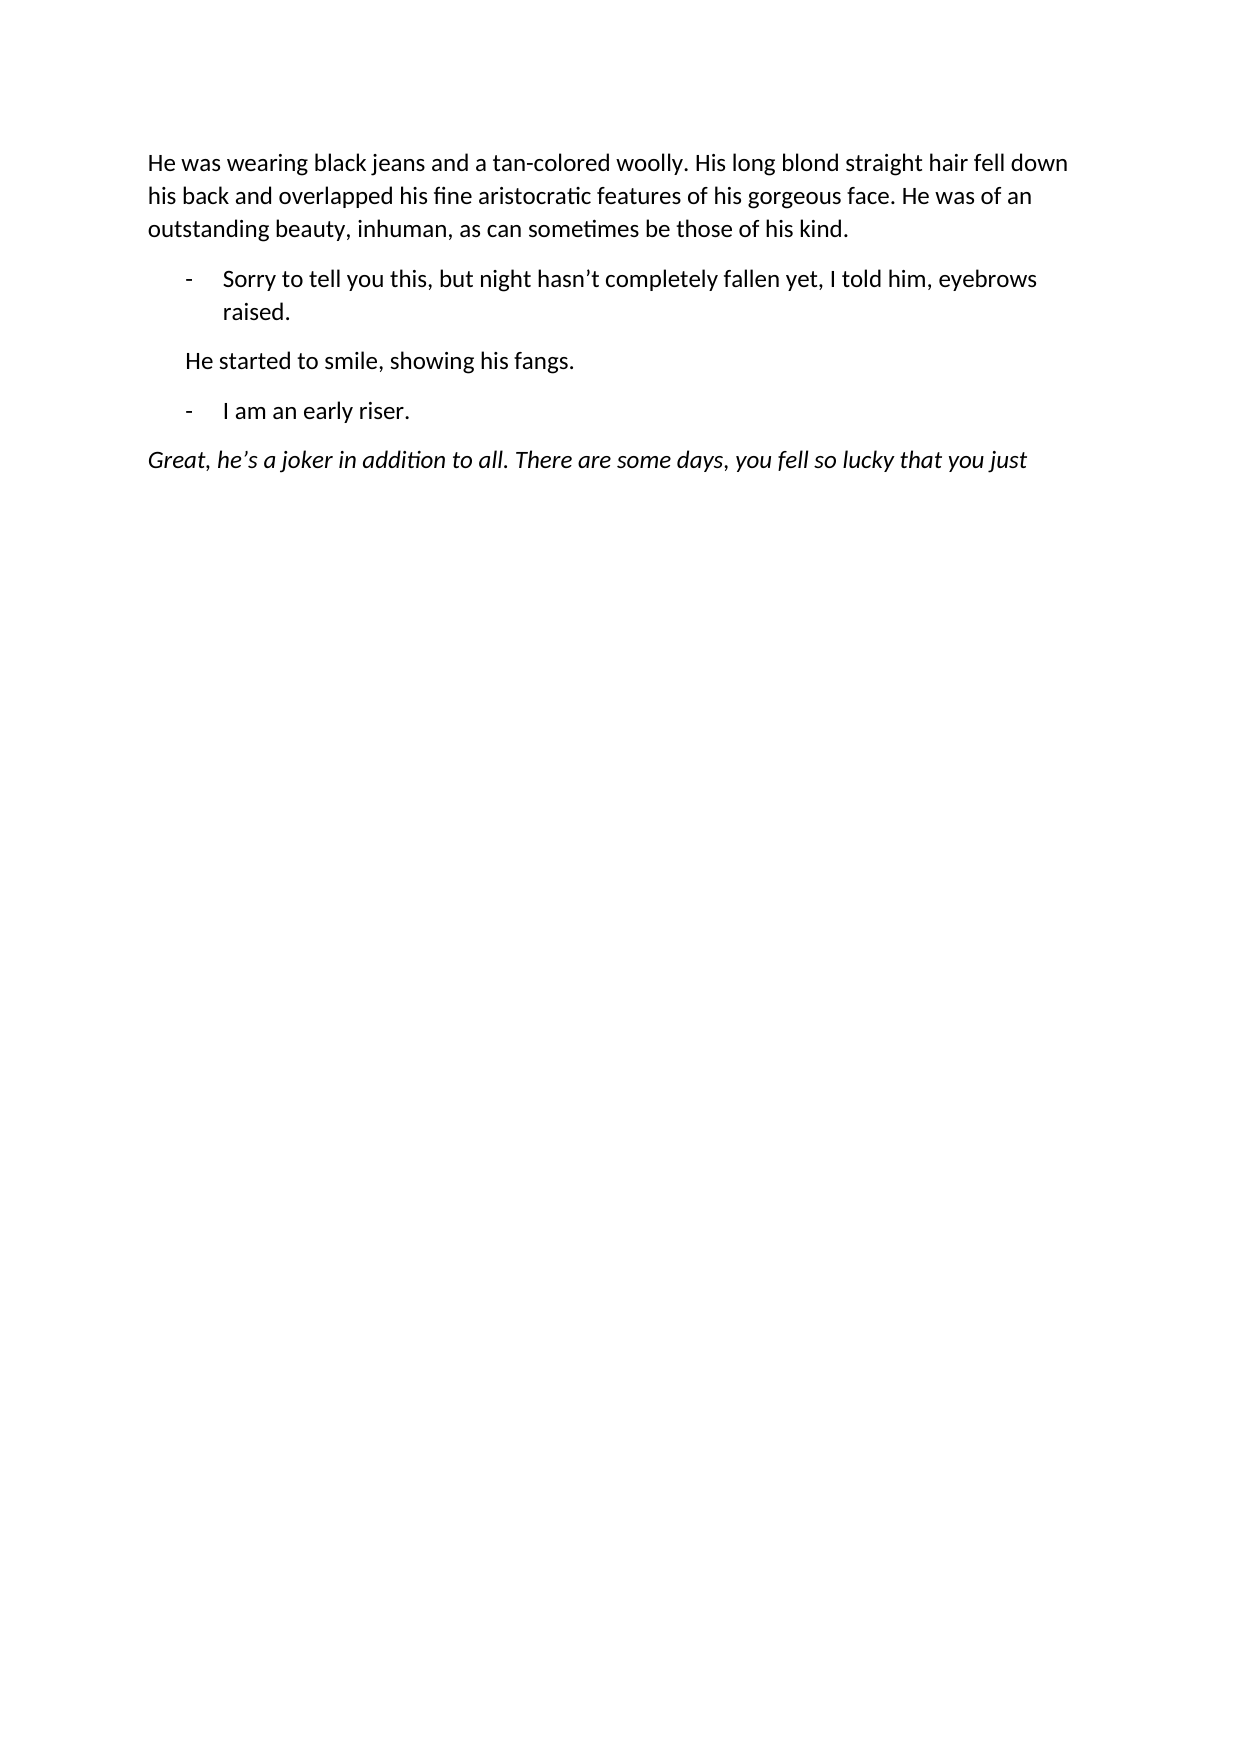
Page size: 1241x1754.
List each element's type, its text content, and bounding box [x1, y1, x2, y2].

list Sorry to tell you this, but night hasn’t completely fallen yet, I told him, eyebrows raised. [185, 263, 1093, 326]
text Great, he’s a joker in addition to all. There are some days, you fell so lucky that you just [148, 445, 1093, 475]
text He started to smile, showing his fangs. [185, 346, 1093, 376]
text He was wearing black jeans and a tan-colored woolly. His long blond straight hair fell down his back and overlapped his fine aristocratic features of his gorgeous face. He was of an outstanding beauty, inhuman, as can sometimes be those of his kind. [148, 148, 1093, 244]
list I am an early riser. [185, 395, 1093, 426]
